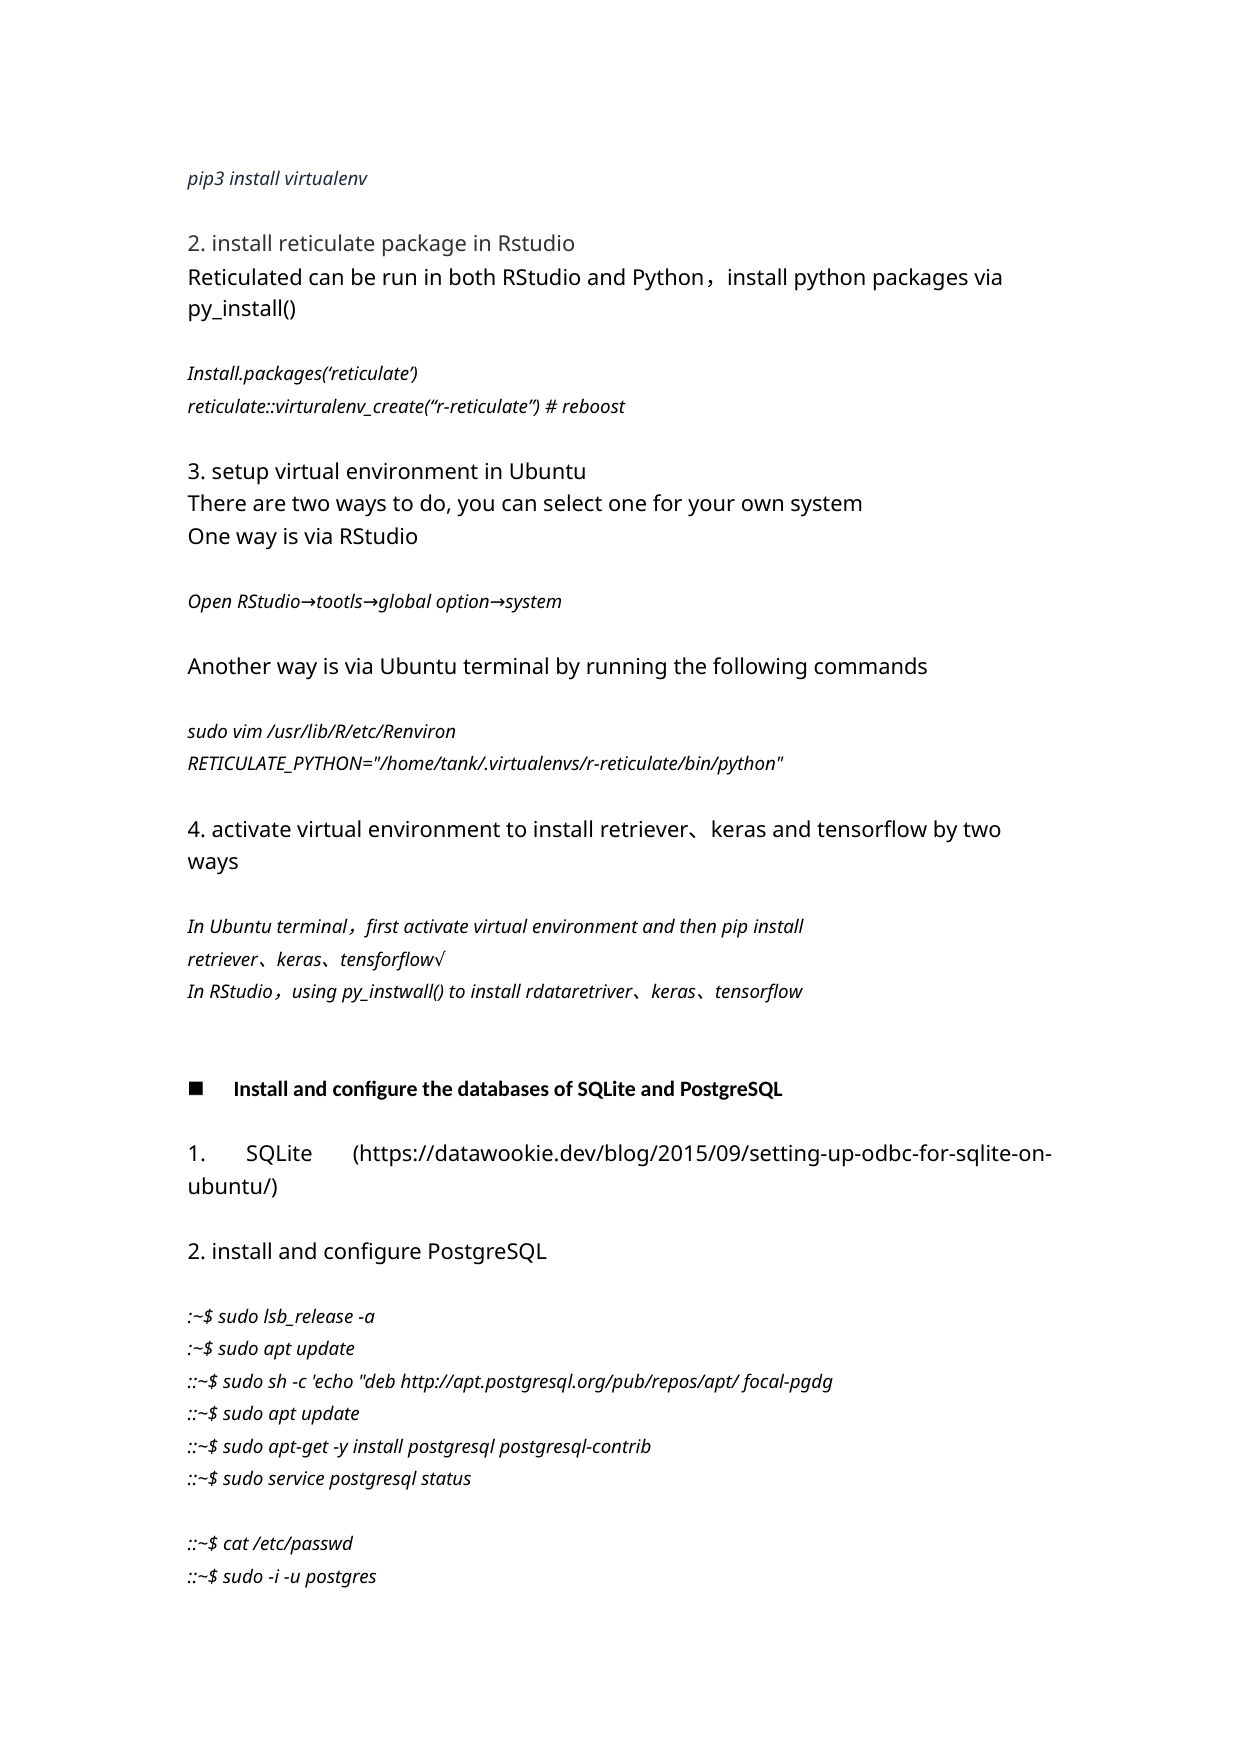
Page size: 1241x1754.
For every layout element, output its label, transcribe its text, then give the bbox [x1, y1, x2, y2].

text 3. setup virtual environment in Ubuntu [187, 454, 1053, 487]
text 2. install reticulate package in Rstudio [187, 227, 1053, 259]
text pip3 install virtualenv [187, 162, 1053, 194]
text :~$ sudo apt update [187, 1332, 1053, 1364]
text 4. activate virtual environment to install retriever、keras and tensorflow by two ways [187, 812, 1053, 877]
text In RStudio，using py_instwall() to install rdataretriver、keras、tensorflow [187, 974, 1053, 1007]
text ::~$ sudo service postgresql status [187, 1462, 1053, 1494]
text There are two ways to do, you can select one for your own system [187, 487, 1053, 519]
text In Ubuntu terminal，first activate virtual environment and then pip install retriever、keras、tensforflow√ [187, 909, 1053, 974]
text 2. install and configure PostgreSQL [187, 1234, 1053, 1267]
list Install and configure the databases of SQLite and PostgreSQL [187, 1072, 1053, 1104]
text ::~$ cat /etc/passwd [187, 1527, 1053, 1559]
text ::~$ sudo apt-get -y install postgresql postgresql-contrib [187, 1429, 1053, 1462]
text :~$ sudo lsb_release -a [187, 1299, 1053, 1332]
text reticulate::virturalenv_create(“r-reticulate”) # reboost [187, 389, 1053, 422]
text Reticulated can be run in both RStudio and Python，install python packages via py_install() [187, 259, 1053, 324]
text 1. SQLite (https://datawookie.dev/blog/2015/09/setting-up-odbc-for-sqlite-on-ubuntu/) [187, 1137, 1053, 1202]
text Open RStudio→tootls→global option→system [187, 584, 1053, 617]
text ::~$ sudo sh -c 'echo "deb http://apt.postgresql.org/pub/repos/apt/ focal-pgdg [187, 1364, 1053, 1397]
text ::~$ sudo apt update [187, 1397, 1053, 1429]
text Install.packages(‘reticulate’) [187, 357, 1053, 389]
text Another way is via Ubuntu terminal by running the following commands [187, 649, 1053, 682]
text One way is via RStudio [187, 519, 1053, 552]
text RETICULATE_PYTHON="/home/tank/.virtualenvs/r-reticulate/bin/python" [187, 747, 1053, 779]
text ::~$ sudo -i -u postgres [187, 1559, 1053, 1592]
text sudo vim /usr/lib/R/etc/Renviron [187, 714, 1053, 747]
